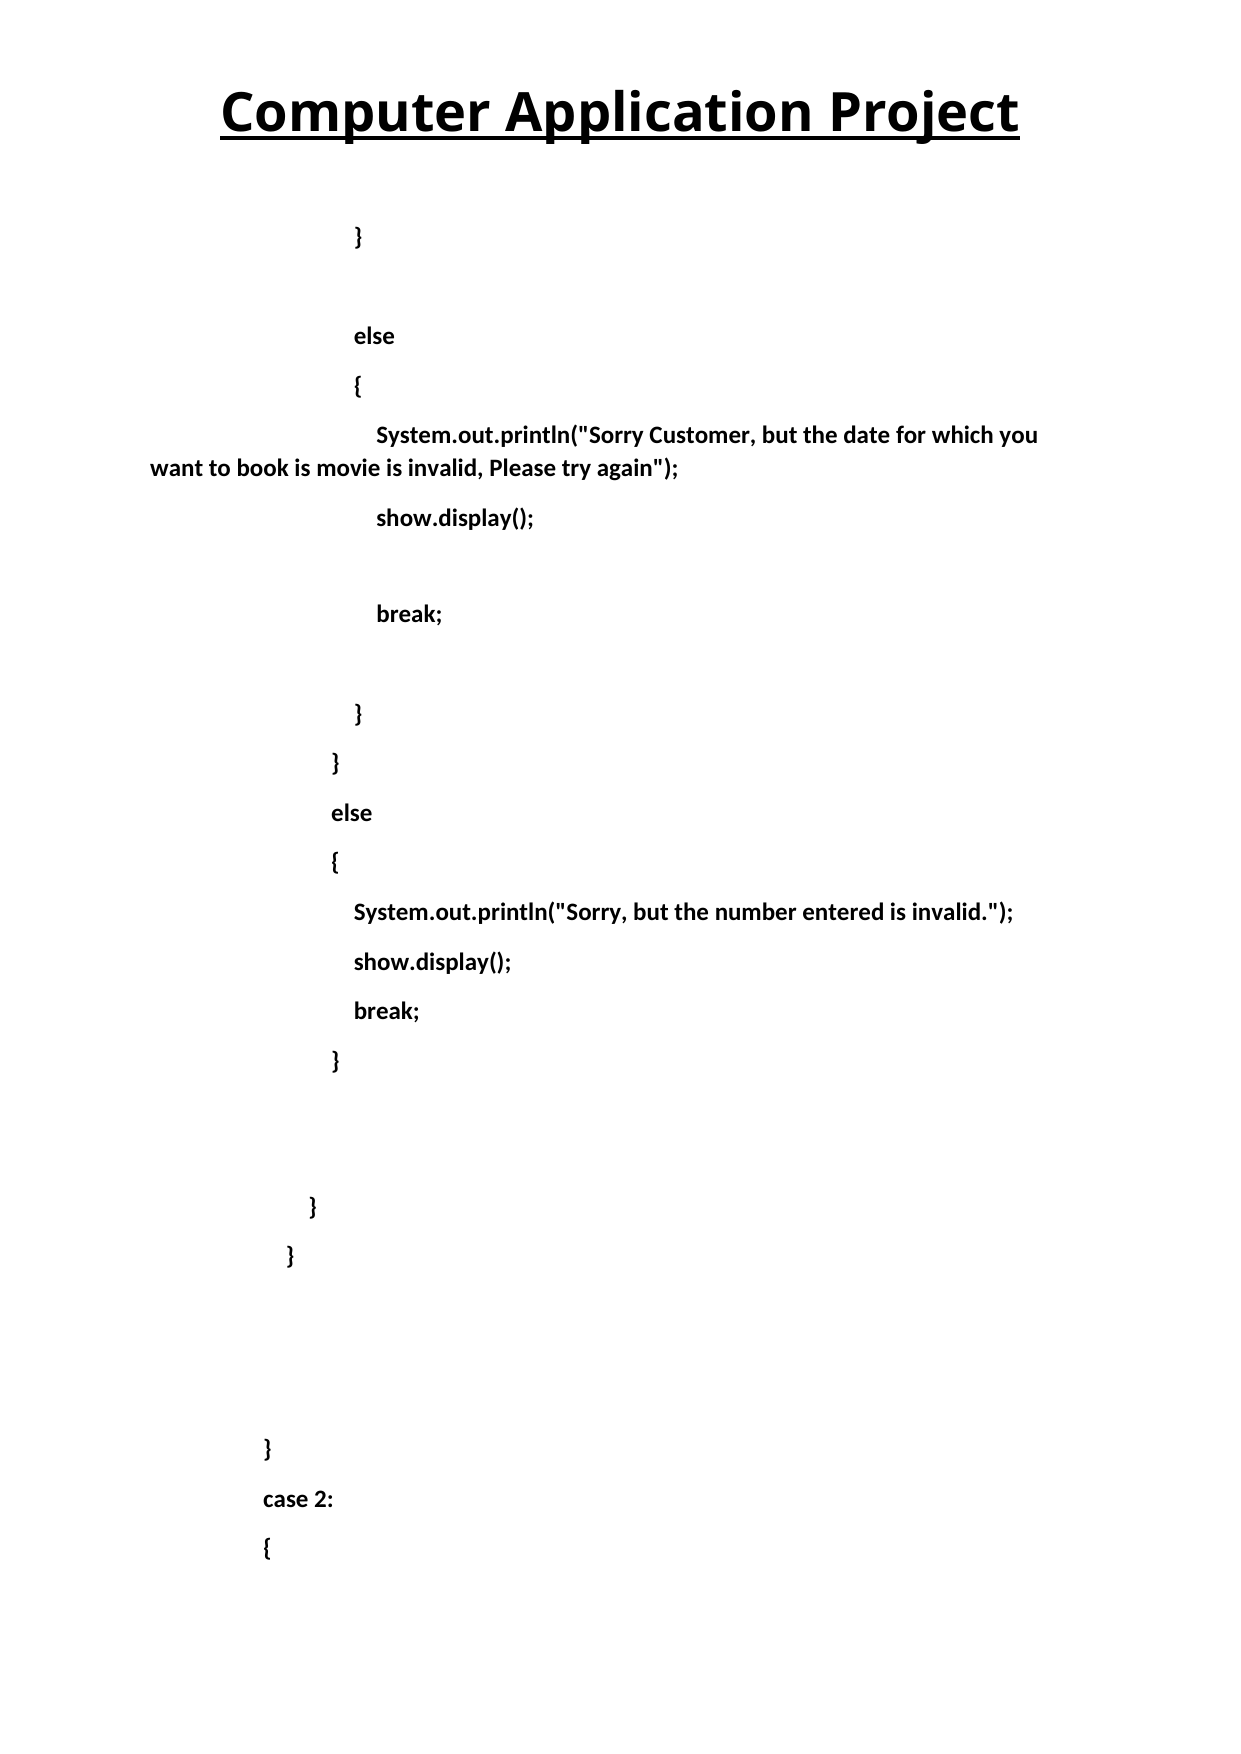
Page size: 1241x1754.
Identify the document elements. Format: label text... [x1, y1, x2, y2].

text System.out.println("Sorry Customer, but the date for which you want to book is movie is invalid, Please try again"); [150, 419, 1090, 483]
text else [150, 797, 1090, 827]
text { [150, 1532, 1090, 1563]
text } [150, 1045, 1090, 1075]
text show.display(); [150, 946, 1090, 976]
text break; [150, 995, 1090, 1026]
text { [150, 846, 1090, 877]
text case 2: [150, 1483, 1090, 1513]
text { [150, 370, 1090, 401]
text } [150, 1433, 1090, 1464]
text } [150, 1191, 1090, 1221]
text } [150, 1240, 1090, 1271]
text System.out.println("Sorry, but the number entered is invalid."); [150, 896, 1090, 927]
text } [150, 747, 1090, 778]
text } [150, 698, 1090, 728]
text } [150, 221, 1090, 252]
text break; [150, 598, 1090, 629]
text else [150, 320, 1090, 351]
text show.display(); [150, 502, 1090, 533]
